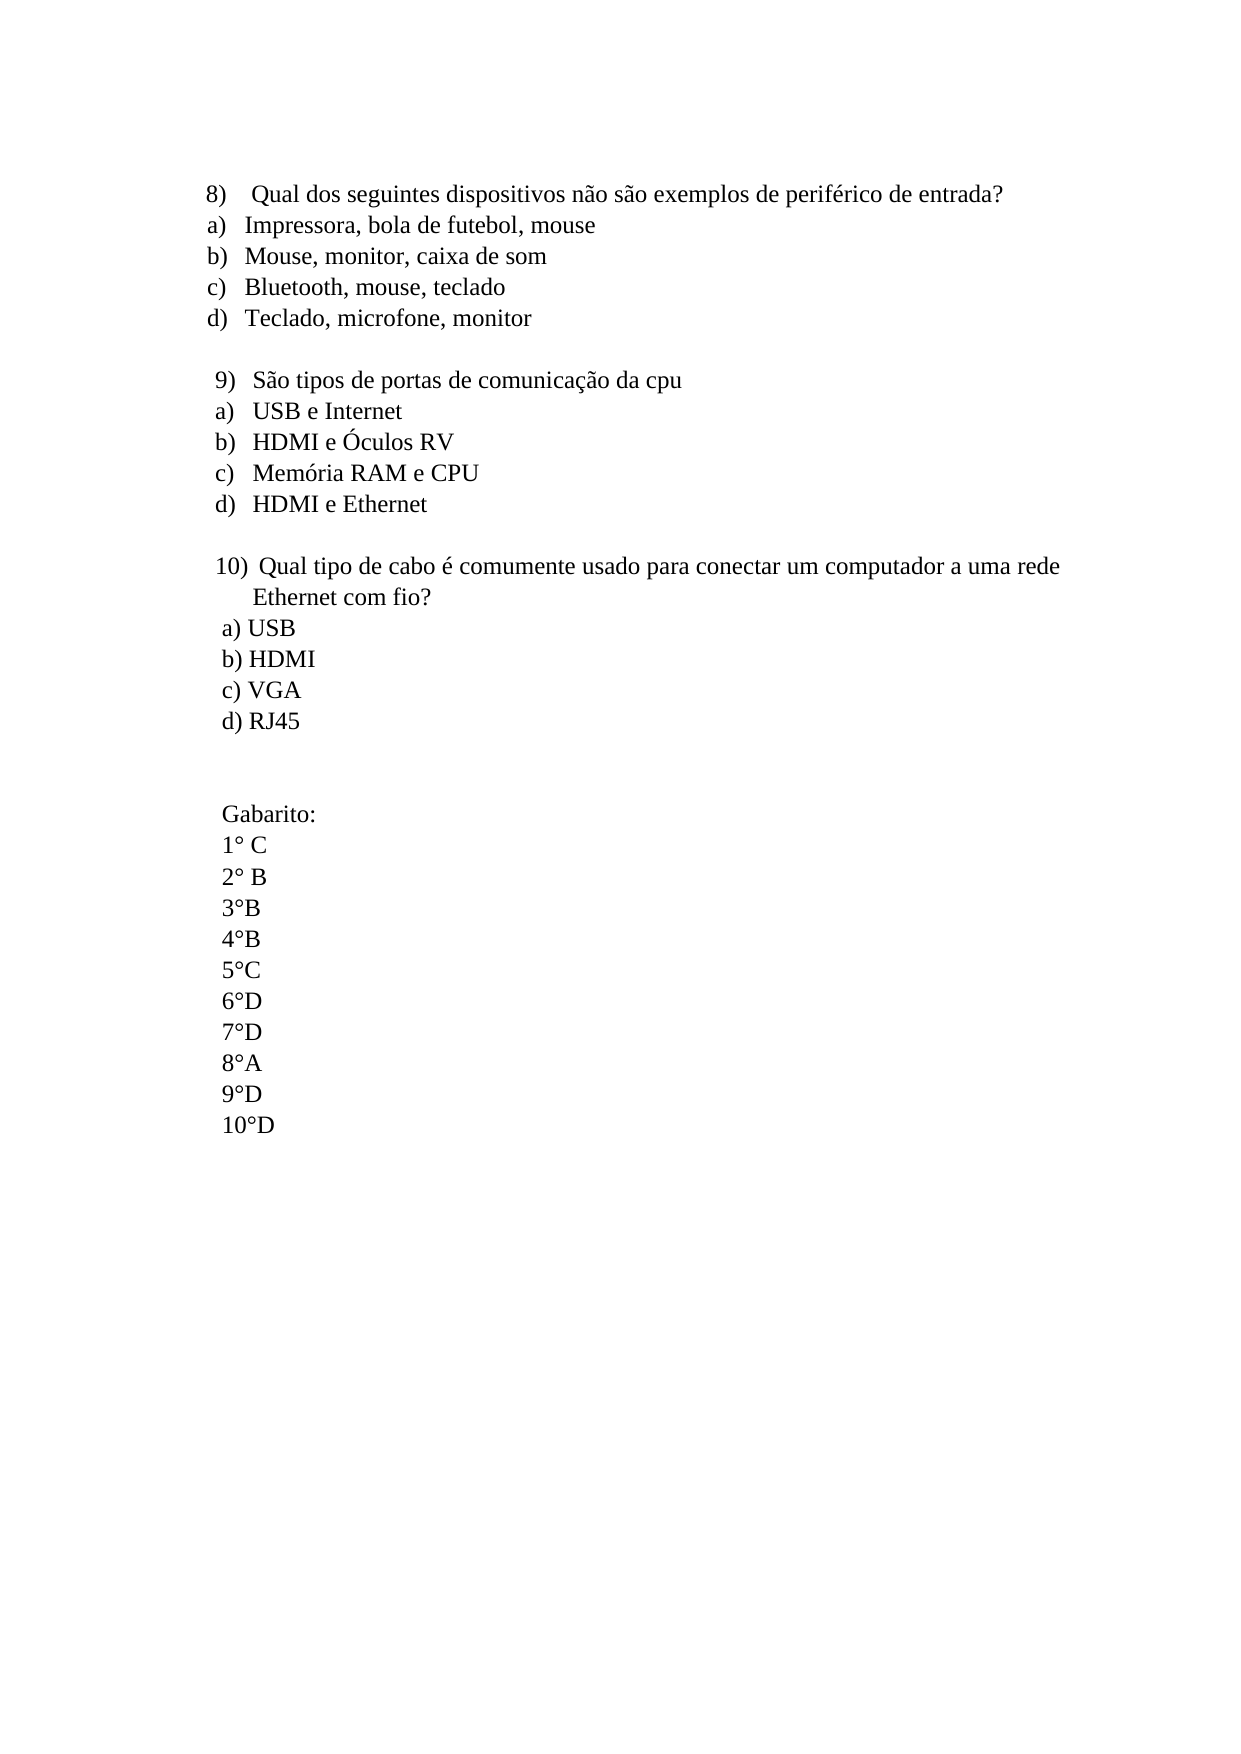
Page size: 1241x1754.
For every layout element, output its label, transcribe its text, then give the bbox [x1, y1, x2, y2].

list 7°D [222, 1017, 1063, 1046]
list 3°B [222, 893, 1063, 921]
list 6°D [222, 986, 1063, 1014]
list 4°B [222, 924, 1063, 952]
list Gabarito: [222, 799, 1063, 828]
list São tipos de portas de comunicação da cpu [215, 365, 1063, 394]
list Mouse, monitor, caixa de som [207, 241, 1063, 269]
list c) VGA [222, 675, 1063, 704]
list Teclado, microfone, monitor [207, 303, 1063, 332]
list USB e Internet [215, 396, 1063, 425]
list d) RJ45 [222, 706, 1063, 735]
list 5°C [222, 955, 1063, 983]
list Qual tipo de cabo é comumente usado para conectar um computador a uma rede Ethernet com fio? [215, 551, 1063, 611]
list a) USB [222, 613, 1063, 642]
list Memória RAM e CPU [215, 458, 1063, 487]
list HDMI e Ethernet [215, 489, 1063, 518]
list Qual dos seguintes dispositivos não são exemplos de periférico de entrada? [206, 179, 1063, 207]
list b) HDMI [222, 644, 1063, 673]
list Impressora, bola de futebol, mouse [207, 210, 1063, 238]
list 10°D [222, 1110, 1063, 1139]
list HDMI e Óculos RV [215, 427, 1063, 456]
list Bluetooth, mouse, teclado [207, 272, 1063, 301]
list 9°D [222, 1079, 1063, 1108]
list 8°A [222, 1048, 1063, 1077]
list 1° C 2° B [222, 831, 1063, 890]
